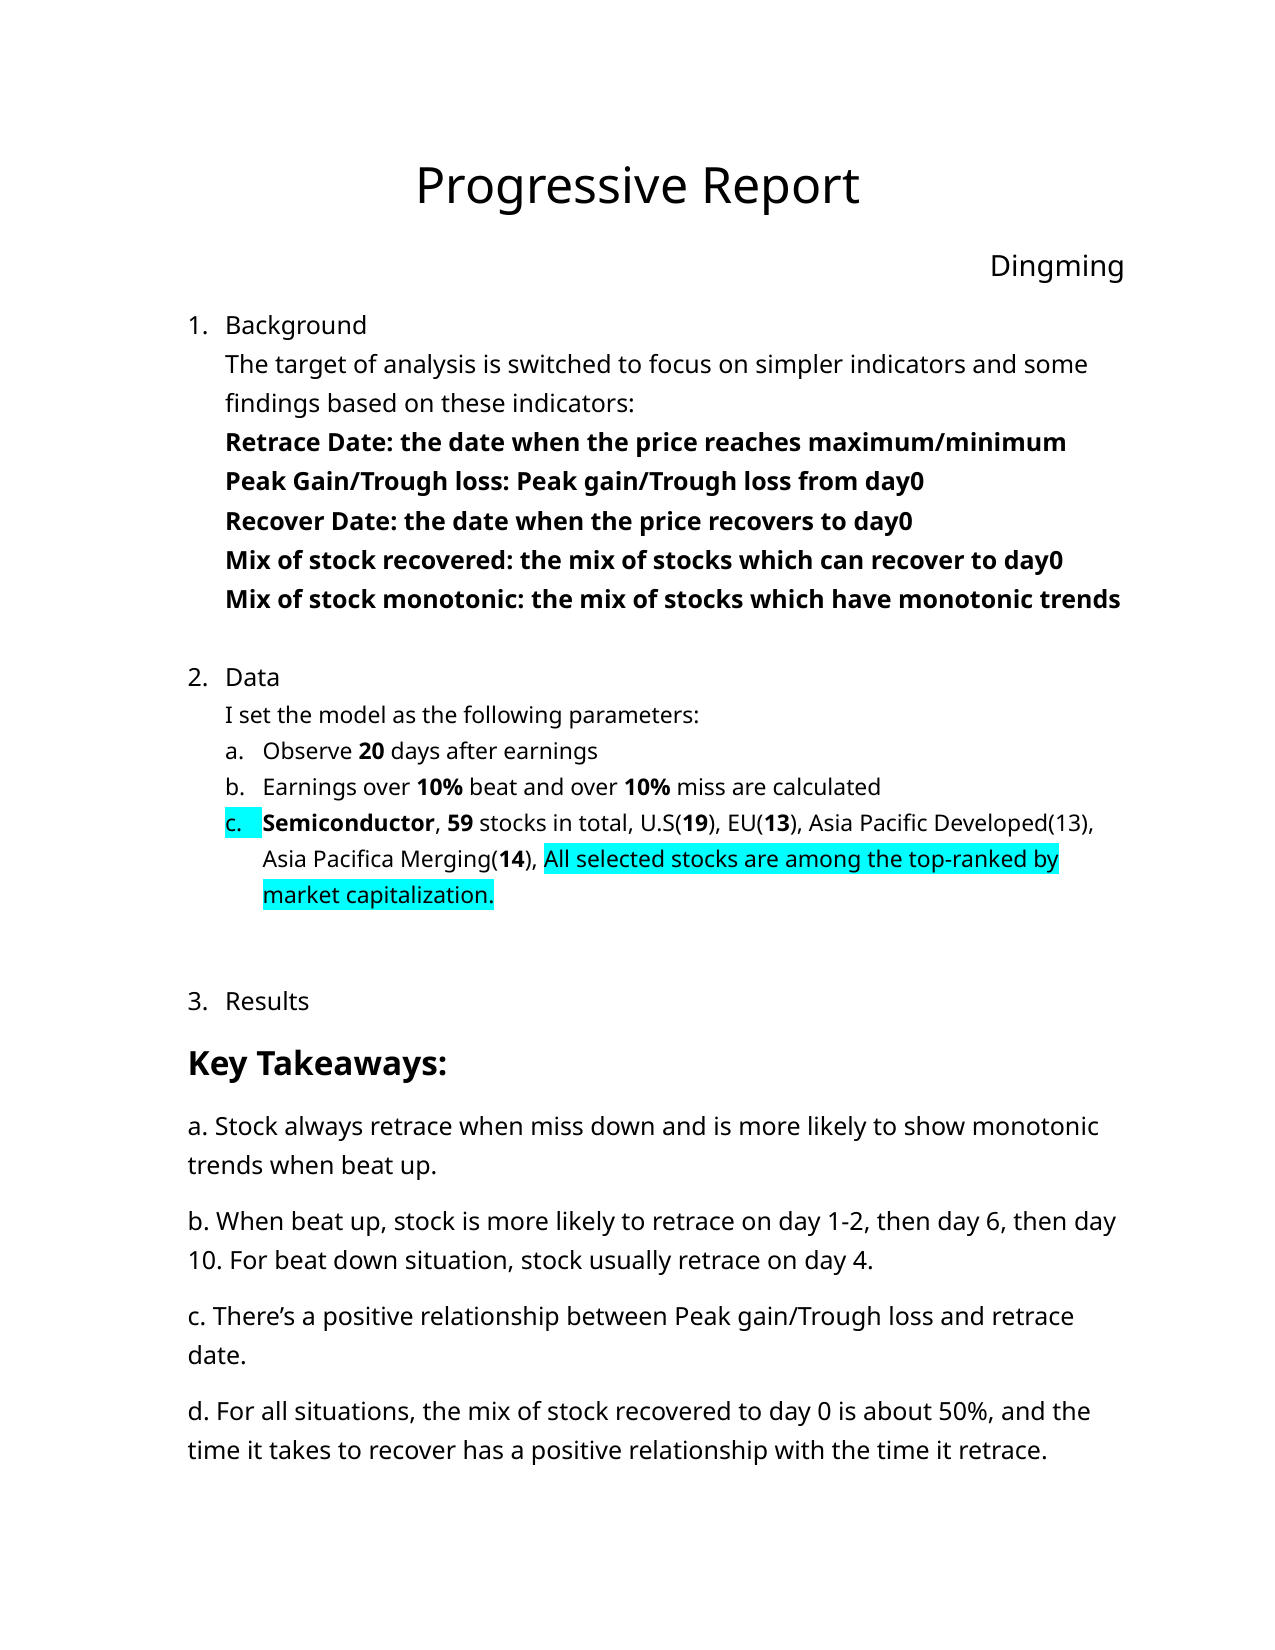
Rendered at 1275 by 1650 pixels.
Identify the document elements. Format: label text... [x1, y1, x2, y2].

text a. Stock always retrace when miss down and is more likely to show monotonic trends when beat up. [187, 1108, 1125, 1182]
list Recover Date: the date when the price recovers to day0 [225, 503, 1125, 537]
list I set the model as the following parameters: [225, 699, 1125, 730]
list The target of analysis is switched to focus on simpler indicators and some findings based on these indicators: [225, 346, 1125, 420]
text d. For all situations, the mix of stock recovered to day 0 is about 50%, and the time it takes to recover has a positive relationship with the time it retrace. [187, 1393, 1125, 1467]
list Mix of stock monotonic: the mix of stocks which have monotonic trends [225, 581, 1125, 616]
text Dingming [150, 245, 1125, 285]
text Progressive Report [150, 150, 1125, 218]
list Earnings over 10% beat and over 10% miss are calculated [225, 771, 1125, 802]
list Retrace Date: the date when the price reaches maximum/minimum [225, 425, 1125, 459]
list Results [187, 984, 1125, 1018]
list Background [187, 307, 1125, 341]
list Observe 20 days after earnings [225, 735, 1125, 766]
list Semiconductor, 59 stocks in total, U.S(19), EU(13), Asia Pacific Developed(13), Asia Pacifica Merging(14), All selected stocks are among the top-ranked by market capitalization. [225, 807, 1125, 910]
text Key Takeaways: [187, 1040, 1125, 1085]
text c. There’s a positive relationship between Peak gain/Trough loss and retrace date. [187, 1298, 1125, 1372]
text b. When beat up, stock is more likely to retrace on day 1-2, then day 6, then day 10. For beat down situation, stock usually retrace on day 4. [187, 1203, 1125, 1277]
list Mix of stock recovered: the mix of stocks which can recover to day0 [225, 542, 1125, 576]
list Data [187, 660, 1125, 694]
list Peak Gain/Trough loss: Peak gain/Trough loss from day0 [225, 464, 1125, 498]
